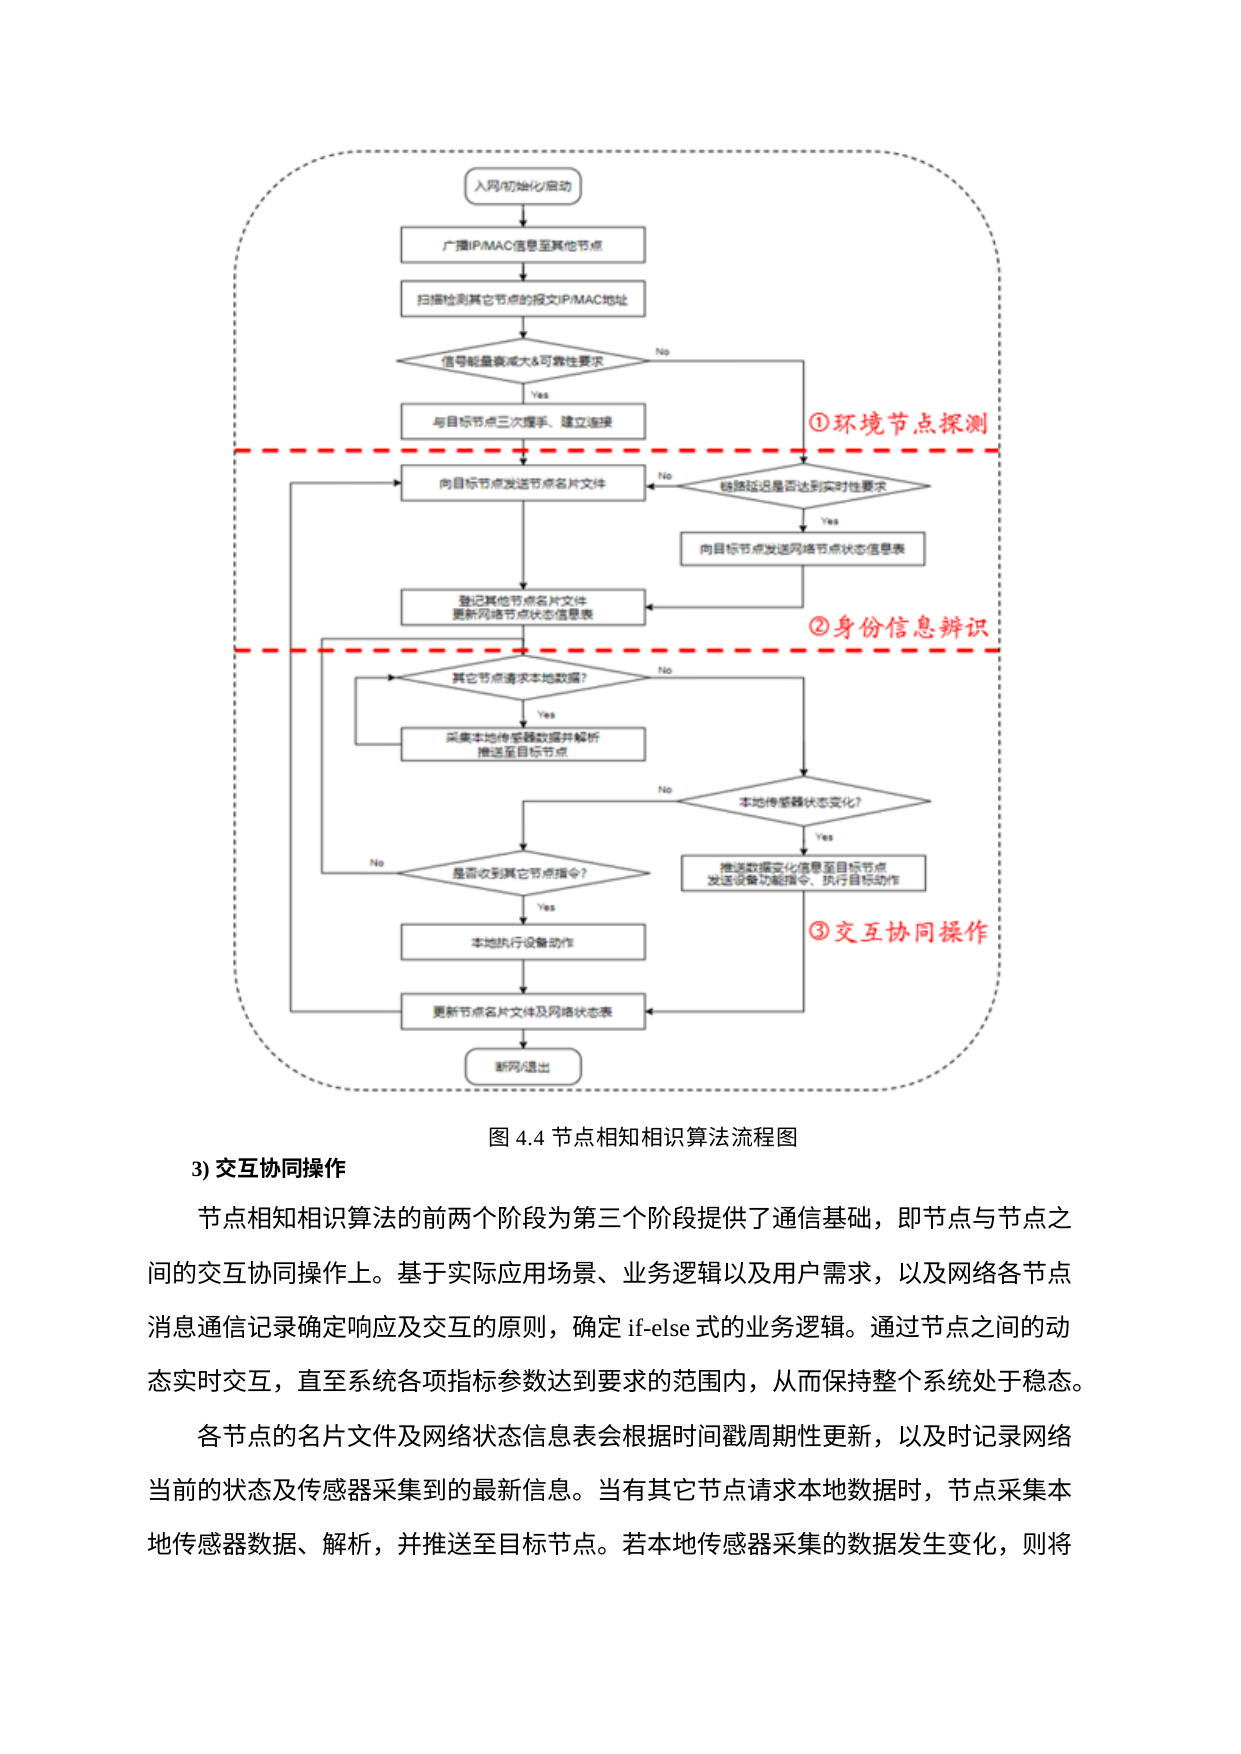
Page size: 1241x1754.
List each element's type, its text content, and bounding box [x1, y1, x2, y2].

text 图4.4 节点相知相识算法流程图 [148, 1119, 1092, 1151]
text 节点相知相识算法的前两个阶段为第三个阶段提供了通信基础，即节点与节点之间的交互协同操作上。基于实际应用场景、业务逻辑以及用户需求，以及网络各节点消息通信记录确定响应及交互的原则，确定if-else式的业务逻辑。通过节点之间的动态实时交互，直至系统各项指标参数达到要求的范围内，从而保持整个系统处于稳态。 [148, 1199, 1092, 1398]
picture [229, 147, 1011, 1095]
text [148, 1416, 1092, 1561]
text 3) 交互协同操作 [148, 1151, 1092, 1183]
